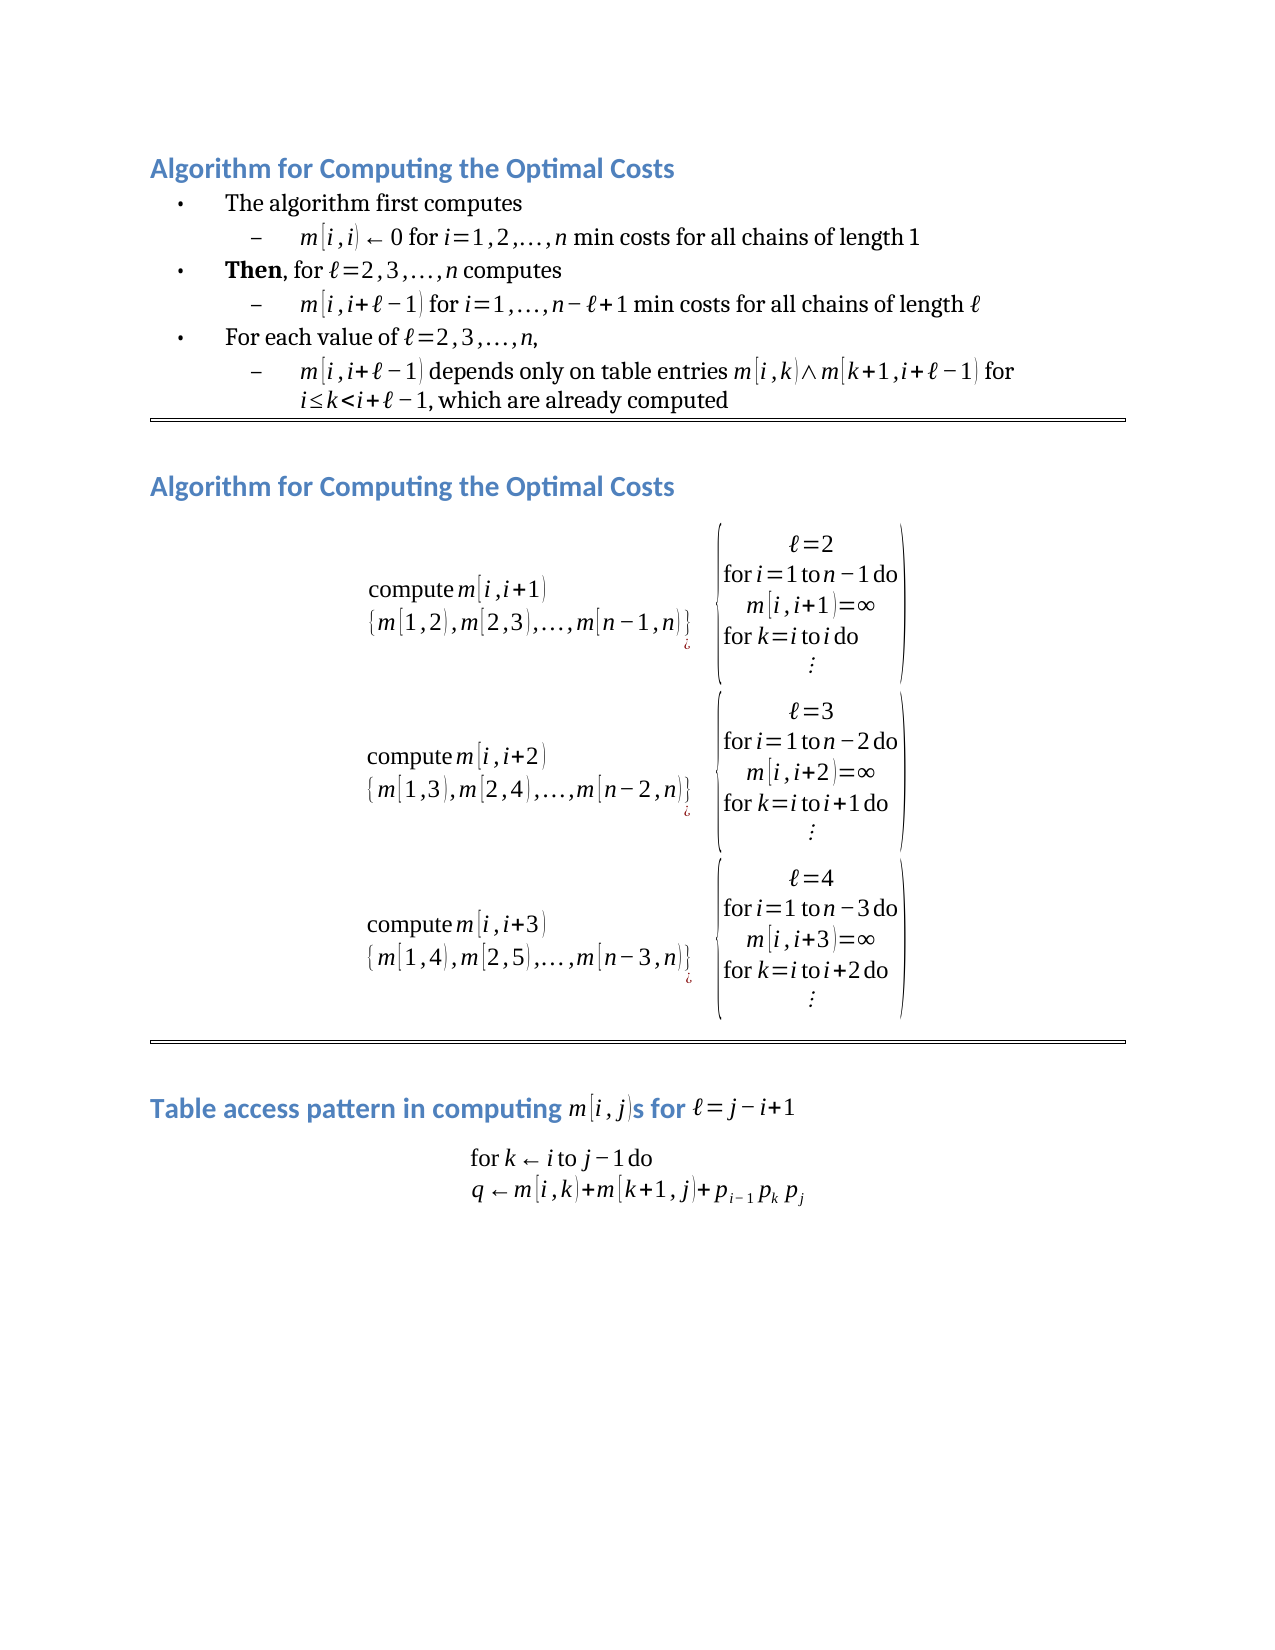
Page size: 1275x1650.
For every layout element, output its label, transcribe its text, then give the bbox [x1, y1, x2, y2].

list depends only on table entries for , which are already computed [250, 356, 1125, 415]
list for min costs for all chains of length [250, 289, 1125, 319]
list For each value of , [175, 323, 1125, 352]
subtitle Algorithm for Computing the Optimal Costs [150, 150, 1125, 186]
subtitle Table access pattern in computing s for [150, 1090, 1125, 1126]
list for min costs for all chains of length 1 [250, 222, 1125, 252]
list The algorithm first computes [175, 189, 1125, 218]
subtitle Algorithm for Computing the Optimal Costs [150, 468, 1125, 504]
list Then, for computes [175, 256, 1125, 285]
